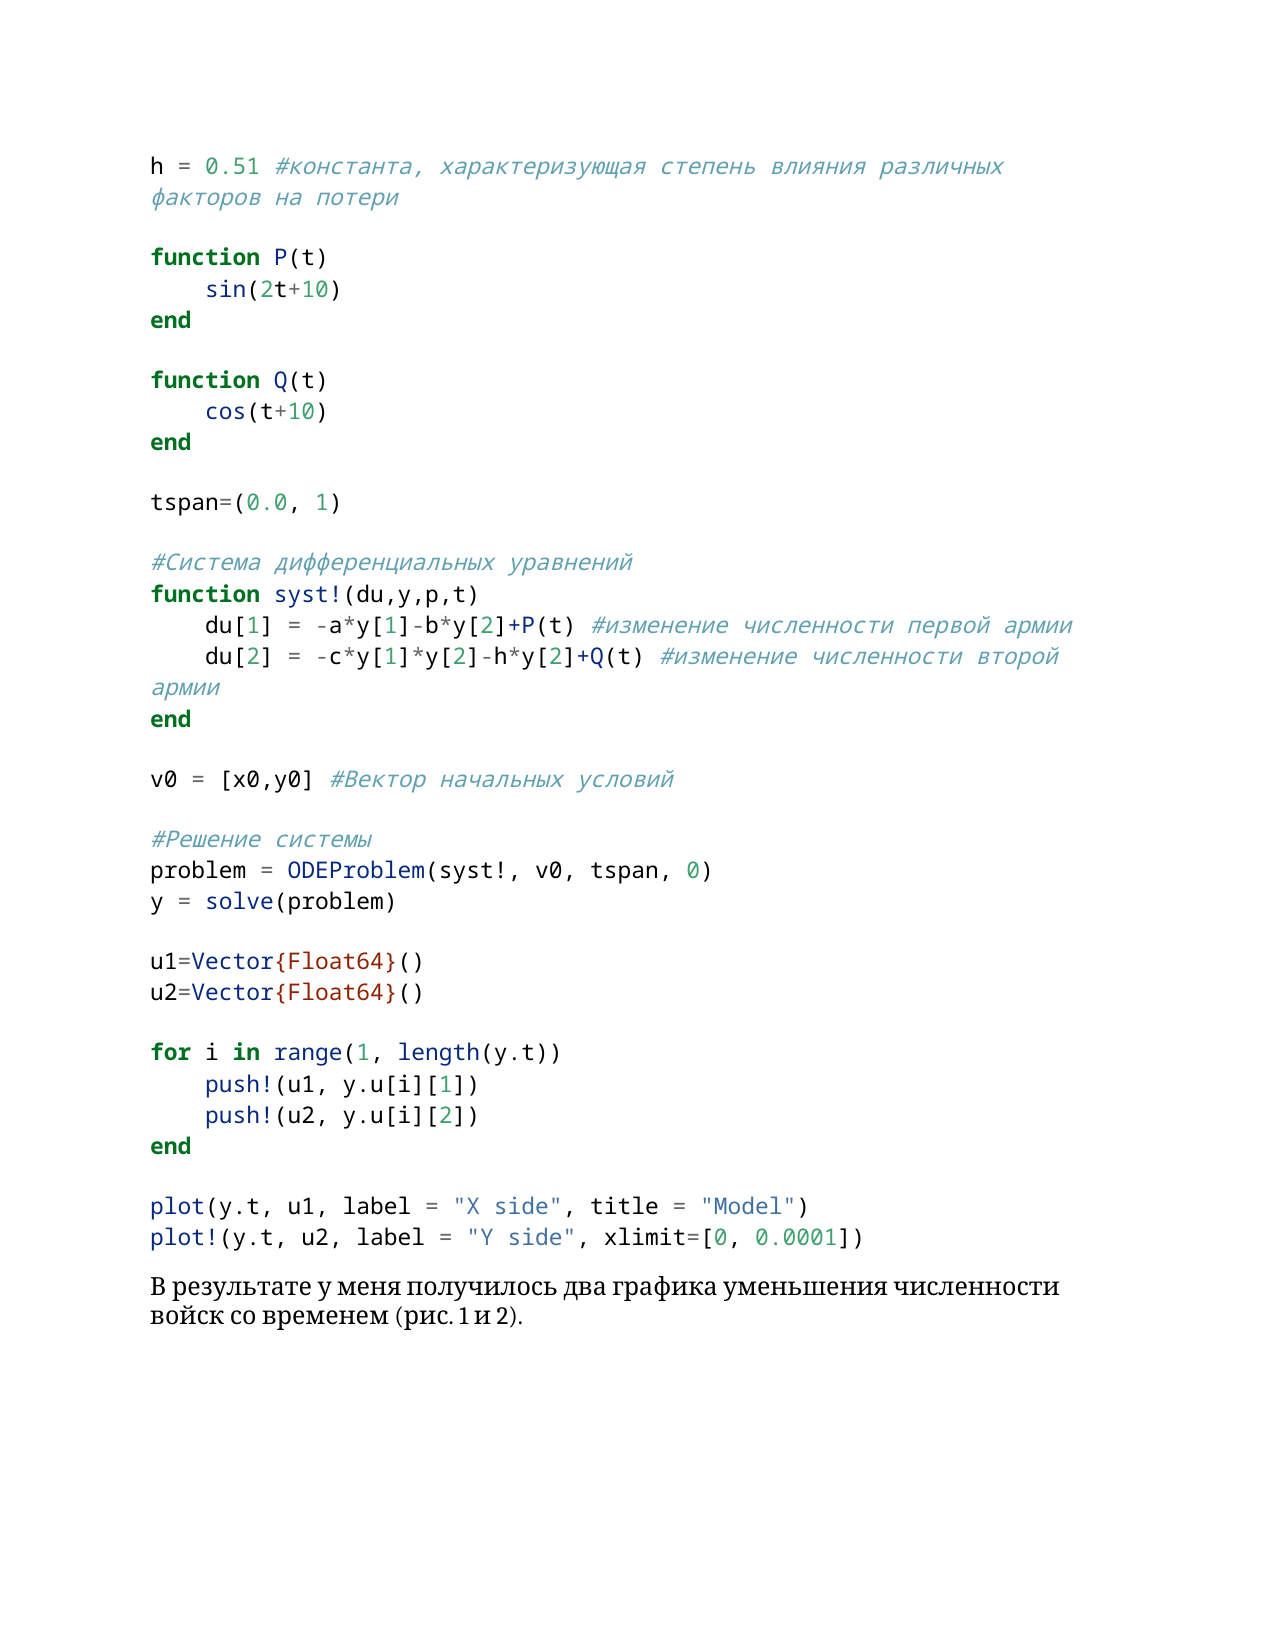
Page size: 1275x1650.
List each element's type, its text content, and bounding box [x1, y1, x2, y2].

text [150, 150, 1125, 1252]
text В результате у меня получилось два графика уменьшения численности войск со временем (рис. 1 и 2). [150, 1273, 1125, 1331]
